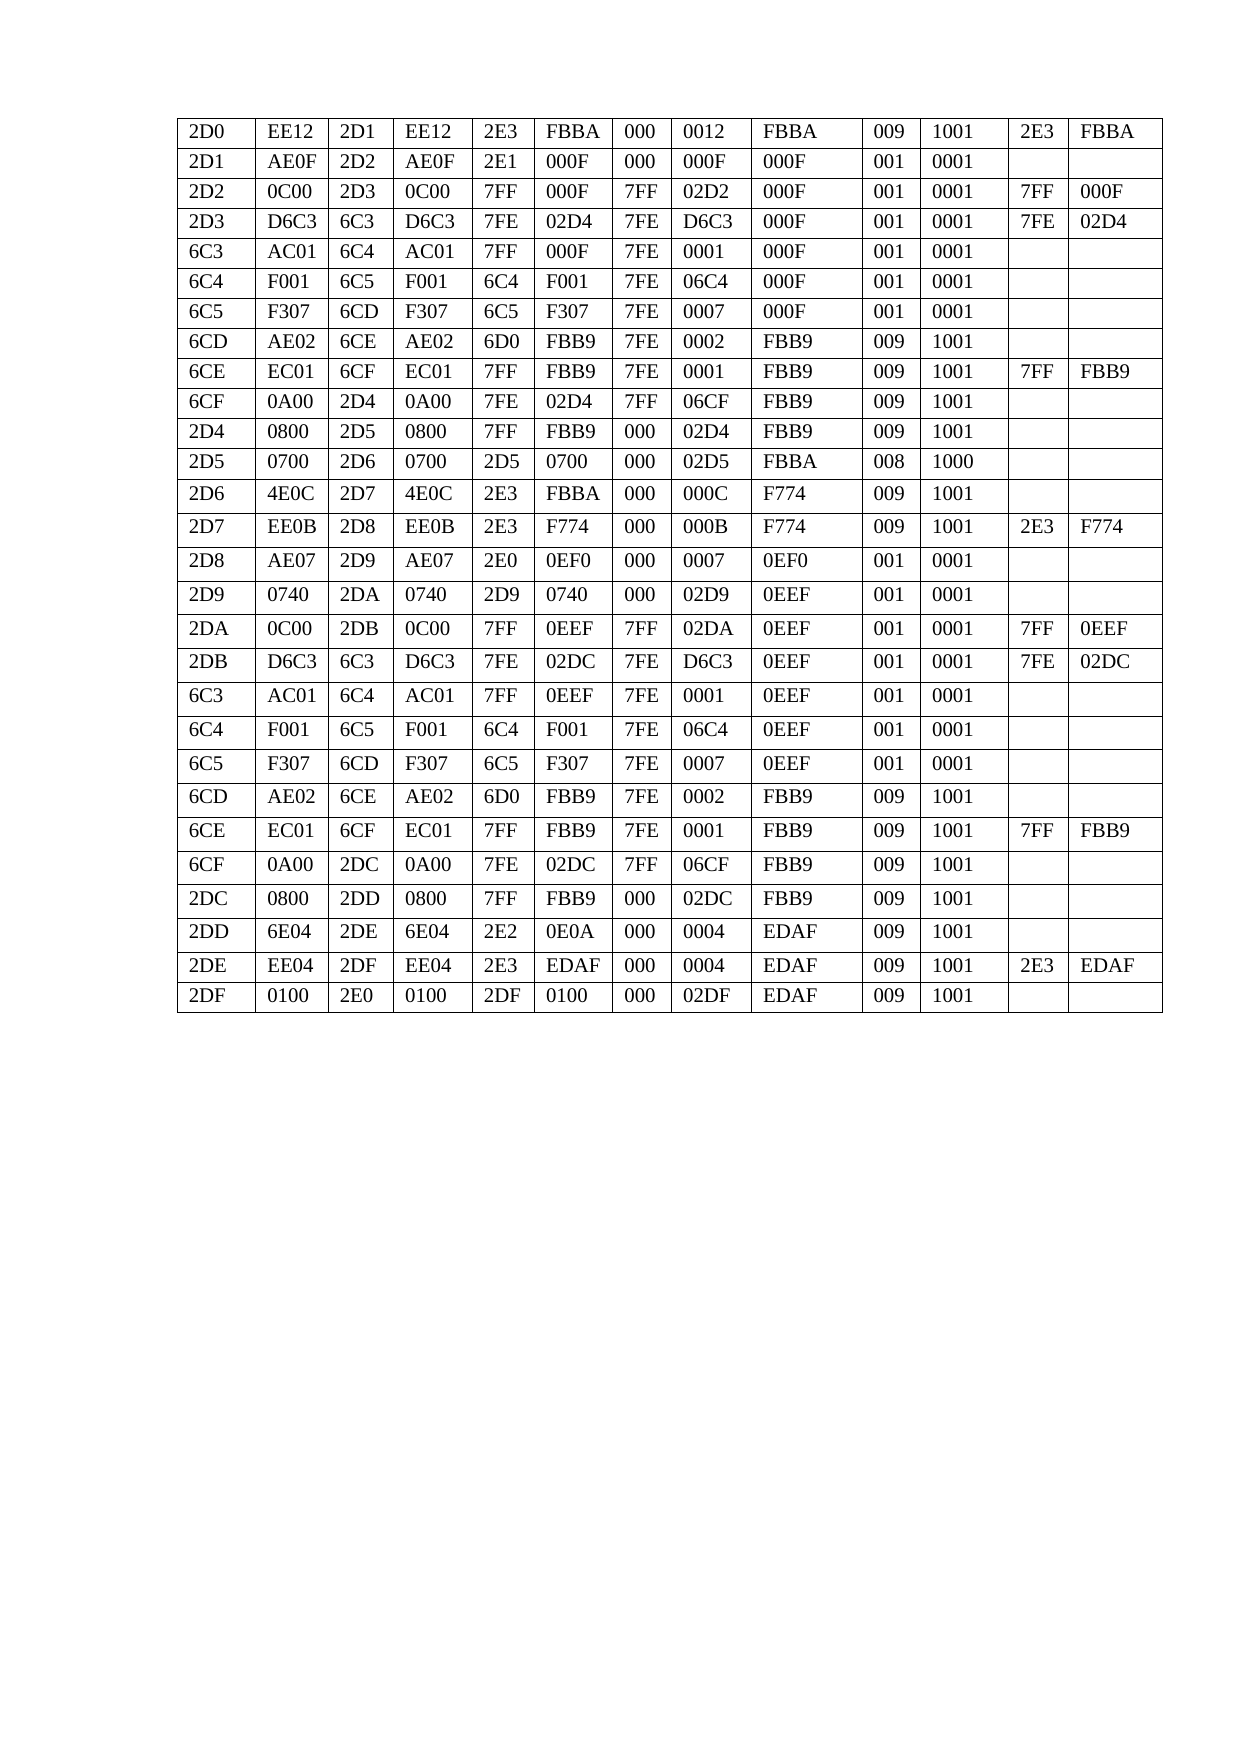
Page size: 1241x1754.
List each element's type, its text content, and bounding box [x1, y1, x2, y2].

table_cell 2D0 [178, 119, 255, 148]
table_cell AC01 [256, 683, 328, 716]
table_cell F001 [394, 269, 472, 298]
table_cell F001 [535, 717, 612, 749]
table_cell AC01 [394, 683, 472, 716]
table_cell F774 [752, 480, 862, 513]
table_cell 02D4 [535, 389, 612, 418]
table_cell 6C5 [329, 269, 393, 298]
table_cell 000 [613, 149, 671, 178]
table_cell 7FF [1009, 359, 1068, 388]
table_cell 1001 [921, 119, 1008, 148]
table_cell AC01 [394, 239, 472, 268]
table_cell 0001 [921, 582, 1008, 614]
table_cell 7FE [473, 389, 534, 418]
table_cell 001 [863, 269, 920, 298]
table_cell 000 [613, 582, 671, 614]
table_cell 0EEF [1069, 615, 1162, 648]
table_cell 000F [752, 239, 862, 268]
table_cell 2D4 [329, 389, 393, 418]
table_cell [1009, 419, 1068, 448]
table_cell [1069, 683, 1162, 716]
table_cell [1009, 683, 1068, 716]
table_cell [1009, 717, 1068, 749]
table_cell EDAF [752, 953, 862, 982]
table_cell F774 [752, 514, 862, 547]
table_cell AE0F [394, 149, 472, 178]
table_cell F774 [1069, 514, 1162, 547]
table_cell 008 [863, 449, 920, 479]
table_cell 7FF [613, 852, 671, 884]
table_cell EE12 [256, 119, 328, 148]
table_cell 7FF [473, 818, 534, 851]
table_cell 6C5 [329, 717, 393, 749]
table_cell EC01 [256, 818, 328, 851]
table_cell 001 [863, 649, 920, 682]
table_cell 2D2 [178, 179, 255, 208]
table_cell 2DF [329, 953, 393, 982]
table_cell [1069, 149, 1162, 178]
table_cell 6CD [329, 750, 393, 783]
table_cell 0C00 [394, 615, 472, 648]
table_cell F001 [256, 717, 328, 749]
table_cell 0100 [256, 983, 328, 1012]
table_cell 1001 [921, 784, 1008, 817]
table_cell 1001 [921, 419, 1008, 448]
table_cell 6C5 [473, 299, 534, 328]
table_cell 009 [863, 419, 920, 448]
table_cell [1069, 784, 1162, 817]
table_cell 0001 [672, 239, 751, 268]
table_cell [1009, 329, 1068, 358]
table_cell FBB9 [752, 359, 862, 388]
table_cell FBB9 [535, 419, 612, 448]
table_cell F307 [535, 299, 612, 328]
table_cell 0001 [672, 359, 751, 388]
table_cell 2D5 [473, 449, 534, 479]
table_cell 1000 [921, 449, 1008, 479]
table_cell 0EEF [752, 717, 862, 749]
table_cell 2E3 [1009, 514, 1068, 547]
table_cell 000 [613, 449, 671, 479]
table_cell [1069, 983, 1162, 1012]
table_cell 1001 [921, 919, 1008, 952]
table_cell 6D0 [473, 329, 534, 358]
table_cell 0007 [672, 299, 751, 328]
table_cell 6CD [178, 329, 255, 358]
table_cell 6C5 [473, 750, 534, 783]
table_cell 2D2 [329, 149, 393, 178]
table_cell 2D9 [178, 582, 255, 614]
table_cell 0EEF [535, 615, 612, 648]
table_cell F001 [535, 269, 612, 298]
table_cell 2D1 [329, 119, 393, 148]
table_cell 000 [613, 919, 671, 952]
table_cell 2D7 [178, 514, 255, 547]
table_cell 7FE [613, 649, 671, 682]
table_cell 000 [613, 983, 671, 1012]
table_cell [1009, 548, 1068, 581]
table_cell 000F [752, 269, 862, 298]
table_cell 000F [672, 149, 751, 178]
table_cell 0002 [672, 329, 751, 358]
table_cell 7FE [613, 209, 671, 238]
table_cell 7FE [613, 359, 671, 388]
table_cell 2E3 [1009, 953, 1068, 982]
table_cell 7FF [473, 885, 534, 918]
table_cell 009 [863, 983, 920, 1012]
table_cell [1009, 983, 1068, 1012]
table_cell 2DF [178, 983, 255, 1012]
table_cell 001 [863, 615, 920, 648]
table_cell 6C3 [178, 239, 255, 268]
table_cell 6CF [329, 359, 393, 388]
table_cell [1009, 750, 1068, 783]
table_cell 1001 [921, 389, 1008, 418]
table_cell 0012 [672, 119, 751, 148]
table_cell 06C4 [672, 269, 751, 298]
table_cell 6CF [178, 389, 255, 418]
table_cell 2D8 [329, 514, 393, 547]
table_cell 2E3 [473, 514, 534, 547]
table_cell 0C00 [256, 179, 328, 208]
table_cell F001 [256, 269, 328, 298]
table_cell FBBA [752, 119, 862, 148]
table_cell 2DA [329, 582, 393, 614]
table_cell AE02 [394, 784, 472, 817]
table_cell 0A00 [394, 852, 472, 884]
table_cell 6C5 [178, 750, 255, 783]
table_cell 000 [613, 953, 671, 982]
table_cell 7FF [473, 419, 534, 448]
table_cell 001 [863, 717, 920, 749]
table_cell 2D9 [473, 582, 534, 614]
table_cell [1009, 389, 1068, 418]
table_cell 2DE [178, 953, 255, 982]
table_cell 0001 [921, 548, 1008, 581]
table_cell 009 [863, 852, 920, 884]
table_cell FBB9 [752, 885, 862, 918]
table_cell FBBA [535, 480, 612, 513]
table_cell D6C3 [256, 209, 328, 238]
table_cell 0001 [921, 683, 1008, 716]
table_cell 0A00 [256, 389, 328, 418]
table_cell 0004 [672, 919, 751, 952]
table_cell 0EF0 [752, 548, 862, 581]
table_cell 2DE [329, 919, 393, 952]
table_cell 2E3 [473, 480, 534, 513]
table_cell EE04 [394, 953, 472, 982]
table_cell 02D4 [672, 419, 751, 448]
table_cell EC01 [256, 359, 328, 388]
table_cell D6C3 [672, 649, 751, 682]
table_cell 000 [613, 548, 671, 581]
table_cell EE0B [394, 514, 472, 547]
table_cell 009 [863, 818, 920, 851]
table_cell 0740 [535, 582, 612, 614]
table_cell [1009, 449, 1068, 479]
table_cell 0740 [394, 582, 472, 614]
table_cell FBB9 [752, 329, 862, 358]
table_cell 1001 [921, 885, 1008, 918]
table_cell 0800 [256, 419, 328, 448]
table_cell 000F [752, 209, 862, 238]
table_cell 0700 [394, 449, 472, 479]
table_cell 001 [863, 149, 920, 178]
table_cell 02DC [535, 852, 612, 884]
table_cell [1009, 919, 1068, 952]
table_cell 7FE [1009, 209, 1068, 238]
table_cell 7FE [473, 209, 534, 238]
table_cell 4E0C [394, 480, 472, 513]
table_cell 000 [613, 480, 671, 513]
table_cell EE12 [394, 119, 472, 148]
table_cell 001 [863, 299, 920, 328]
table_cell 0EEF [752, 615, 862, 648]
table_cell EE04 [256, 953, 328, 982]
table_cell [1009, 784, 1068, 817]
table_cell FBB9 [535, 359, 612, 388]
table_cell 2D8 [178, 548, 255, 581]
table_cell 1001 [921, 818, 1008, 851]
table_cell 2DD [329, 885, 393, 918]
table_cell F307 [256, 750, 328, 783]
table_cell 7FE [613, 784, 671, 817]
table_cell FBBA [535, 119, 612, 148]
table_cell 0001 [921, 269, 1008, 298]
table_cell D6C3 [394, 649, 472, 682]
table_cell [1069, 299, 1162, 328]
table_cell 7FF [473, 359, 534, 388]
table_cell 0001 [921, 209, 1008, 238]
table_cell 6C3 [178, 683, 255, 716]
table_cell 009 [863, 119, 920, 148]
table_cell FBB9 [535, 784, 612, 817]
table_cell D6C3 [256, 649, 328, 682]
table_cell 02D2 [672, 179, 751, 208]
table_cell 7FF [473, 615, 534, 648]
table_cell 7FF [613, 615, 671, 648]
table_cell 001 [863, 209, 920, 238]
table_cell 02D9 [672, 582, 751, 614]
table_cell FBBA [752, 449, 862, 479]
table_cell 2E3 [1009, 119, 1068, 148]
table_cell [1009, 885, 1068, 918]
table_cell [1009, 582, 1068, 614]
table_cell 000F [535, 239, 612, 268]
table_cell F001 [394, 717, 472, 749]
table_cell 0001 [921, 239, 1008, 268]
table_cell FBB9 [752, 419, 862, 448]
table_cell 0100 [535, 983, 612, 1012]
table_cell 2D9 [329, 548, 393, 581]
table_cell 7FE [613, 683, 671, 716]
table_cell 02D5 [672, 449, 751, 479]
table_cell D6C3 [672, 209, 751, 238]
table_cell [1069, 389, 1162, 418]
table_cell 009 [863, 953, 920, 982]
table_cell FBB9 [752, 784, 862, 817]
table_cell 6CE [178, 359, 255, 388]
table_cell 009 [863, 480, 920, 513]
table_cell 0EF0 [535, 548, 612, 581]
table_cell 2D6 [178, 480, 255, 513]
table_cell 2E0 [329, 983, 393, 1012]
table_cell EE0B [256, 514, 328, 547]
table_cell AE02 [394, 329, 472, 358]
table_cell 6CE [329, 784, 393, 817]
table_cell 2D7 [329, 480, 393, 513]
table_cell 7FE [613, 299, 671, 328]
table_cell AC01 [256, 239, 328, 268]
table_cell [1009, 480, 1068, 513]
table_cell 02DC [1069, 649, 1162, 682]
table_cell 0001 [921, 649, 1008, 682]
table_cell 009 [863, 329, 920, 358]
table_cell 7FE [613, 239, 671, 268]
table_cell 000B [672, 514, 751, 547]
table_cell 6C3 [329, 649, 393, 682]
table_cell 7FF [473, 179, 534, 208]
table_cell 6CF [178, 852, 255, 884]
table_cell 2DD [178, 919, 255, 952]
table_cell 000F [752, 179, 862, 208]
table_cell D6C3 [394, 209, 472, 238]
table_cell 0740 [256, 582, 328, 614]
table_cell 000 [613, 514, 671, 547]
table_cell F307 [394, 750, 472, 783]
table_cell [1009, 299, 1068, 328]
table_cell 1001 [921, 359, 1008, 388]
table_cell 7FE [613, 329, 671, 358]
table_cell 6C4 [178, 269, 255, 298]
table_cell [1069, 750, 1162, 783]
table_cell 001 [863, 582, 920, 614]
table_cell 2D3 [178, 209, 255, 238]
table_cell 6C4 [329, 239, 393, 268]
table_cell 001 [863, 548, 920, 581]
table_cell 2E3 [473, 953, 534, 982]
table_cell [1069, 885, 1162, 918]
table_cell 0800 [256, 885, 328, 918]
table_cell 000C [672, 480, 751, 513]
table_cell 2D4 [178, 419, 255, 448]
table_cell 6C4 [473, 717, 534, 749]
table_cell 0001 [921, 299, 1008, 328]
table_cell 0100 [394, 983, 472, 1012]
table_cell F307 [535, 750, 612, 783]
table_cell [1009, 852, 1068, 884]
table_cell 0C00 [256, 615, 328, 648]
table_cell 1001 [921, 953, 1008, 982]
table_cell 02D4 [1069, 209, 1162, 238]
table_cell 0001 [672, 818, 751, 851]
table_cell 1001 [921, 983, 1008, 1012]
table_cell 2DB [178, 649, 255, 682]
table_cell 0A00 [394, 389, 472, 418]
table_cell 0001 [921, 750, 1008, 783]
table_cell 02DF [672, 983, 751, 1012]
table_cell FBB9 [535, 885, 612, 918]
table_cell 7FF [613, 389, 671, 418]
table_cell 6C4 [473, 269, 534, 298]
table_cell 2DC [329, 852, 393, 884]
table_cell [1009, 269, 1068, 298]
table_cell [1069, 717, 1162, 749]
table_cell 6CD [178, 784, 255, 817]
table_cell 2D5 [329, 419, 393, 448]
table_cell 6E04 [394, 919, 472, 952]
table_cell 000 [613, 885, 671, 918]
table_cell 001 [863, 750, 920, 783]
table_cell [1069, 239, 1162, 268]
table_cell F774 [535, 514, 612, 547]
table_cell [1069, 269, 1162, 298]
table_cell 1001 [921, 480, 1008, 513]
table_cell 000 [613, 419, 671, 448]
table_cell 000F [1069, 179, 1162, 208]
table_cell 000F [535, 149, 612, 178]
table_cell 1001 [921, 514, 1008, 547]
table_cell [1069, 852, 1162, 884]
table_cell 6CF [329, 818, 393, 851]
table_cell [1009, 239, 1068, 268]
table_cell 0001 [921, 717, 1008, 749]
table_cell 0007 [672, 750, 751, 783]
table_cell 7FE [1009, 649, 1068, 682]
table_cell 7FF [613, 179, 671, 208]
table_cell 2E3 [473, 119, 534, 148]
table_cell 7FE [613, 818, 671, 851]
table_cell 2DB [329, 615, 393, 648]
table_cell 009 [863, 784, 920, 817]
table_cell 0EEF [752, 683, 862, 716]
table_cell AE0F [256, 149, 328, 178]
table_cell 2E1 [473, 149, 534, 178]
table_cell 2DA [178, 615, 255, 648]
table_cell 7FE [473, 852, 534, 884]
table_cell 2DC [178, 885, 255, 918]
table_cell 009 [863, 885, 920, 918]
table_cell 6E04 [256, 919, 328, 952]
table_cell 009 [863, 359, 920, 388]
table_cell 0001 [921, 615, 1008, 648]
table_cell 02DA [672, 615, 751, 648]
table_cell 0002 [672, 784, 751, 817]
table_cell AE07 [256, 548, 328, 581]
table_cell 4E0C [256, 480, 328, 513]
table_cell [1069, 919, 1162, 952]
table_cell 7FF [1009, 615, 1068, 648]
table_cell [1009, 149, 1068, 178]
table_cell 6CD [329, 299, 393, 328]
table_cell 06CF [672, 852, 751, 884]
table_cell [1069, 480, 1162, 513]
table_cell 7FE [613, 717, 671, 749]
table_cell 2D1 [178, 149, 255, 178]
table_cell 0007 [672, 548, 751, 581]
table_cell 6C4 [329, 683, 393, 716]
table_cell 0001 [921, 149, 1008, 178]
table_cell 6CE [329, 329, 393, 358]
table_cell 001 [863, 683, 920, 716]
table_cell 2E2 [473, 919, 534, 952]
table_cell 0004 [672, 953, 751, 982]
table_cell 001 [863, 179, 920, 208]
table_cell 6CE [178, 818, 255, 851]
table_cell EDAF [1069, 953, 1162, 982]
table_cell FBBA [1069, 119, 1162, 148]
table_cell 1001 [921, 329, 1008, 358]
table_cell [1069, 329, 1162, 358]
table_cell 0EEF [752, 582, 862, 614]
table_cell 0001 [672, 683, 751, 716]
table_cell 6D0 [473, 784, 534, 817]
table_cell 009 [863, 514, 920, 547]
table_cell 0700 [256, 449, 328, 479]
table_cell EDAF [752, 919, 862, 952]
table_cell 2E0 [473, 548, 534, 581]
table_cell [1069, 419, 1162, 448]
table_cell F307 [256, 299, 328, 328]
table_cell 2DF [473, 983, 534, 1012]
table_cell FBB9 [1069, 359, 1162, 388]
table_cell FBB9 [752, 389, 862, 418]
table_cell 001 [863, 239, 920, 268]
table_cell 000F [752, 149, 862, 178]
table_cell 0800 [394, 419, 472, 448]
table_cell 06CF [672, 389, 751, 418]
table_cell 6C3 [329, 209, 393, 238]
table_cell EDAF [535, 953, 612, 982]
table_cell 0700 [535, 449, 612, 479]
table_cell 6C5 [178, 299, 255, 328]
table_cell FBB9 [535, 818, 612, 851]
table_cell [1069, 449, 1162, 479]
table_cell 7FE [473, 649, 534, 682]
table_cell 7FE [613, 750, 671, 783]
table_cell EC01 [394, 818, 472, 851]
table_cell 000F [535, 179, 612, 208]
table_cell FBB9 [535, 329, 612, 358]
table_cell 0EEF [752, 750, 862, 783]
table_cell 0A00 [256, 852, 328, 884]
table_cell 02DC [535, 649, 612, 682]
table_cell AE07 [394, 548, 472, 581]
table_cell AE02 [256, 329, 328, 358]
table_cell 0EEF [535, 683, 612, 716]
table_cell 7FF [473, 683, 534, 716]
table_cell 0001 [921, 179, 1008, 208]
table_cell 1001 [921, 852, 1008, 884]
table_cell EDAF [752, 983, 862, 1012]
table_cell 000F [752, 299, 862, 328]
table_cell 06C4 [672, 717, 751, 749]
table_cell 7FE [613, 269, 671, 298]
table_cell F307 [394, 299, 472, 328]
table_cell 7FF [1009, 179, 1068, 208]
table_cell 0E0A [535, 919, 612, 952]
table_cell AE02 [256, 784, 328, 817]
table_cell 009 [863, 919, 920, 952]
table_cell 2D5 [178, 449, 255, 479]
table_cell 02DC [672, 885, 751, 918]
table_cell 7FF [473, 239, 534, 268]
table_cell 009 [863, 389, 920, 418]
table_cell 0800 [394, 885, 472, 918]
table_cell [1069, 582, 1162, 614]
table_cell FBB9 [752, 818, 862, 851]
table_cell 000 [613, 119, 671, 148]
table_cell 2D6 [329, 449, 393, 479]
table_cell 02D4 [535, 209, 612, 238]
table_cell 2D3 [329, 179, 393, 208]
table_cell 7FF [1009, 818, 1068, 851]
table_cell [1069, 548, 1162, 581]
table_cell 6C4 [178, 717, 255, 749]
table_cell 0EEF [752, 649, 862, 682]
table_cell EC01 [394, 359, 472, 388]
table_cell FBB9 [1069, 818, 1162, 851]
table_cell FBB9 [752, 852, 862, 884]
table_cell 0C00 [394, 179, 472, 208]
